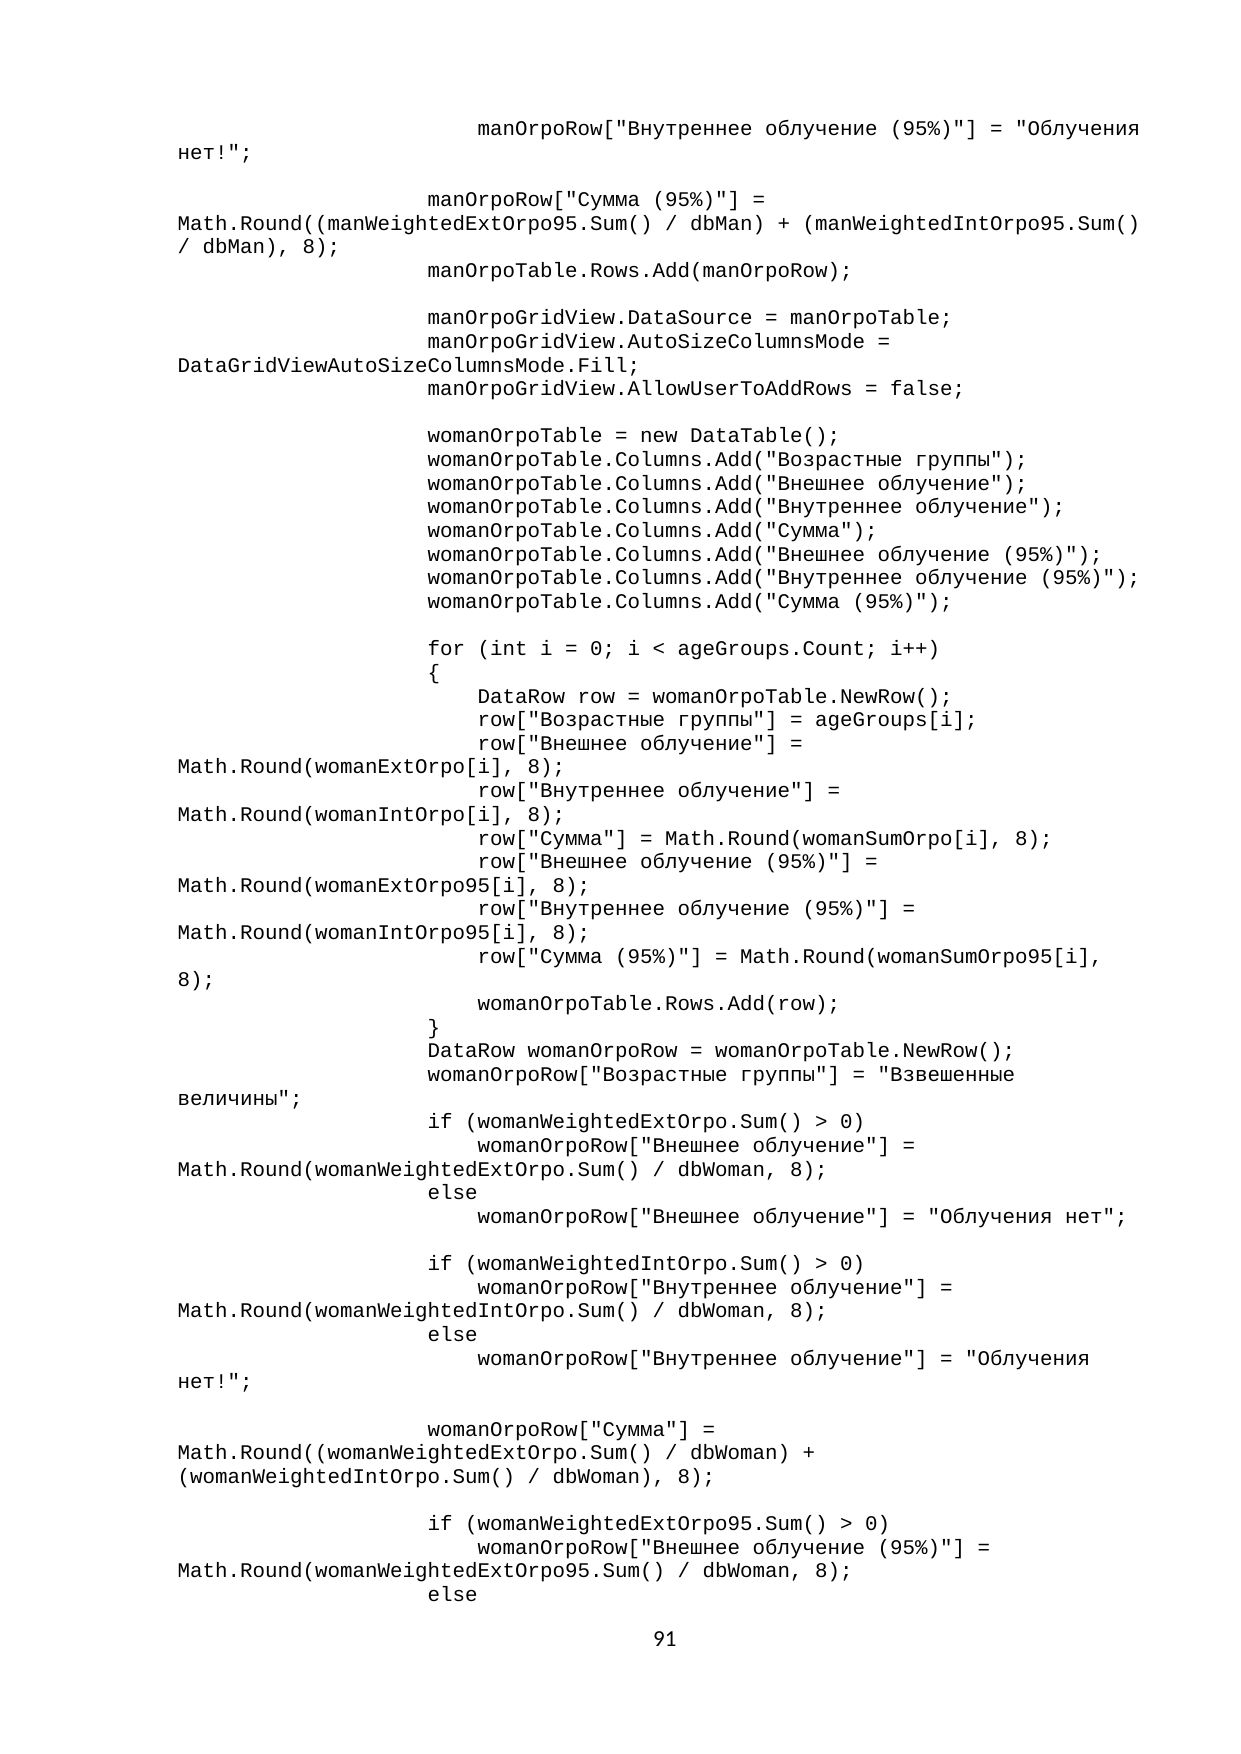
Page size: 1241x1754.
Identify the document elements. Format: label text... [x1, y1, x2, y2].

text manOrpoGridView.DataSource = manOrpoTable; [177, 307, 1152, 331]
text else [177, 1324, 1152, 1348]
text womanOrpoTable.Columns.Add("Внутреннее облучение"); [177, 496, 1152, 520]
text row["Внутреннее облучение"] = Math.Round(womanIntOrpo[i], 8); [177, 780, 1152, 827]
text { [177, 662, 1152, 686]
text womanOrpoRow["Сумма"] = Math.Round((womanWeightedExtOrpo.Sum() / dbWoman) + (womanWeightedIntOrpo.Sum() / dbWoman), 8); [177, 1419, 1152, 1489]
text else [177, 1584, 1152, 1608]
text for (int i = 0; i < ageGroups.Count; i++) [177, 638, 1152, 662]
text womanOrpoTable.Columns.Add("Сумма (95%)"); [177, 591, 1152, 615]
text manOrpoRow["Внутреннее облучение (95%)"] = "Облучения нет!"; [177, 118, 1152, 165]
text womanOrpoTable.Columns.Add("Внешнее облучение (95%)"); [177, 544, 1152, 567]
text manOrpoGridView.AutoSizeColumnsMode = DataGridViewAutoSizeColumnsMode.Fill; [177, 331, 1152, 378]
text DataRow row = womanOrpoTable.NewRow(); [177, 686, 1152, 709]
text manOrpoTable.Rows.Add(manOrpoRow); [177, 260, 1152, 284]
text womanOrpoRow["Возрастные группы"] = "Взвешенные величины"; [177, 1064, 1152, 1111]
text womanOrpoRow["Внешнее облучение"] = Math.Round(womanWeightedExtOrpo.Sum() / dbWoman, 8); [177, 1135, 1152, 1182]
text } [177, 1017, 1152, 1040]
text womanOrpoTable.Columns.Add("Внешнее облучение"); [177, 473, 1152, 496]
text row["Внешнее облучение"] = Math.Round(womanExtOrpo[i], 8); [177, 733, 1152, 780]
text womanOrpoTable.Rows.Add(row); [177, 993, 1152, 1017]
text womanOrpoRow["Внешнее облучение (95%)"] = Math.Round(womanWeightedExtOrpo95.Sum() / dbWoman, 8); [177, 1537, 1152, 1584]
text womanOrpoRow["Внешнее облучение"] = "Облучения нет"; [177, 1206, 1152, 1229]
text manOrpoRow["Сумма (95%)"] = Math.Round((manWeightedExtOrpo95.Sum() / dbMan) + (manWeightedIntOrpo95.Sum() / dbMan), 8); [177, 189, 1152, 260]
text if (womanWeightedExtOrpo95.Sum() > 0) [177, 1513, 1152, 1537]
text row["Внешнее облучение (95%)"] = Math.Round(womanExtOrpo95[i], 8); [177, 851, 1152, 898]
text manOrpoGridView.AllowUserToAddRows = false; [177, 378, 1152, 402]
text row["Сумма"] = Math.Round(womanSumOrpo[i], 8); [177, 827, 1152, 851]
text womanOrpoRow["Внутреннее облучение"] = Math.Round(womanWeightedIntOrpo.Sum() / dbWoman, 8); [177, 1277, 1152, 1324]
text row["Возрастные группы"] = ageGroups[i]; [177, 709, 1152, 733]
text womanOrpoTable.Columns.Add("Внутреннее облучение (95%)"); [177, 567, 1152, 591]
text else [177, 1182, 1152, 1206]
text womanOrpoRow["Внутреннее облучение"] = "Облучения нет!"; [177, 1348, 1152, 1395]
text row["Сумма (95%)"] = Math.Round(womanSumOrpo95[i], 8); [177, 946, 1152, 993]
text womanOrpoTable.Columns.Add("Сумма"); [177, 520, 1152, 544]
text womanOrpoTable = new DataTable(); [177, 426, 1152, 449]
text DataRow womanOrpoRow = womanOrpoTable.NewRow(); [177, 1040, 1152, 1064]
text row["Внутреннее облучение (95%)"] = Math.Round(womanIntOrpo95[i], 8); [177, 898, 1152, 946]
text womanOrpoTable.Columns.Add("Возрастные группы"); [177, 449, 1152, 473]
text if (womanWeightedIntOrpo.Sum() > 0) [177, 1253, 1152, 1277]
text if (womanWeightedExtOrpo.Sum() > 0) [177, 1111, 1152, 1135]
